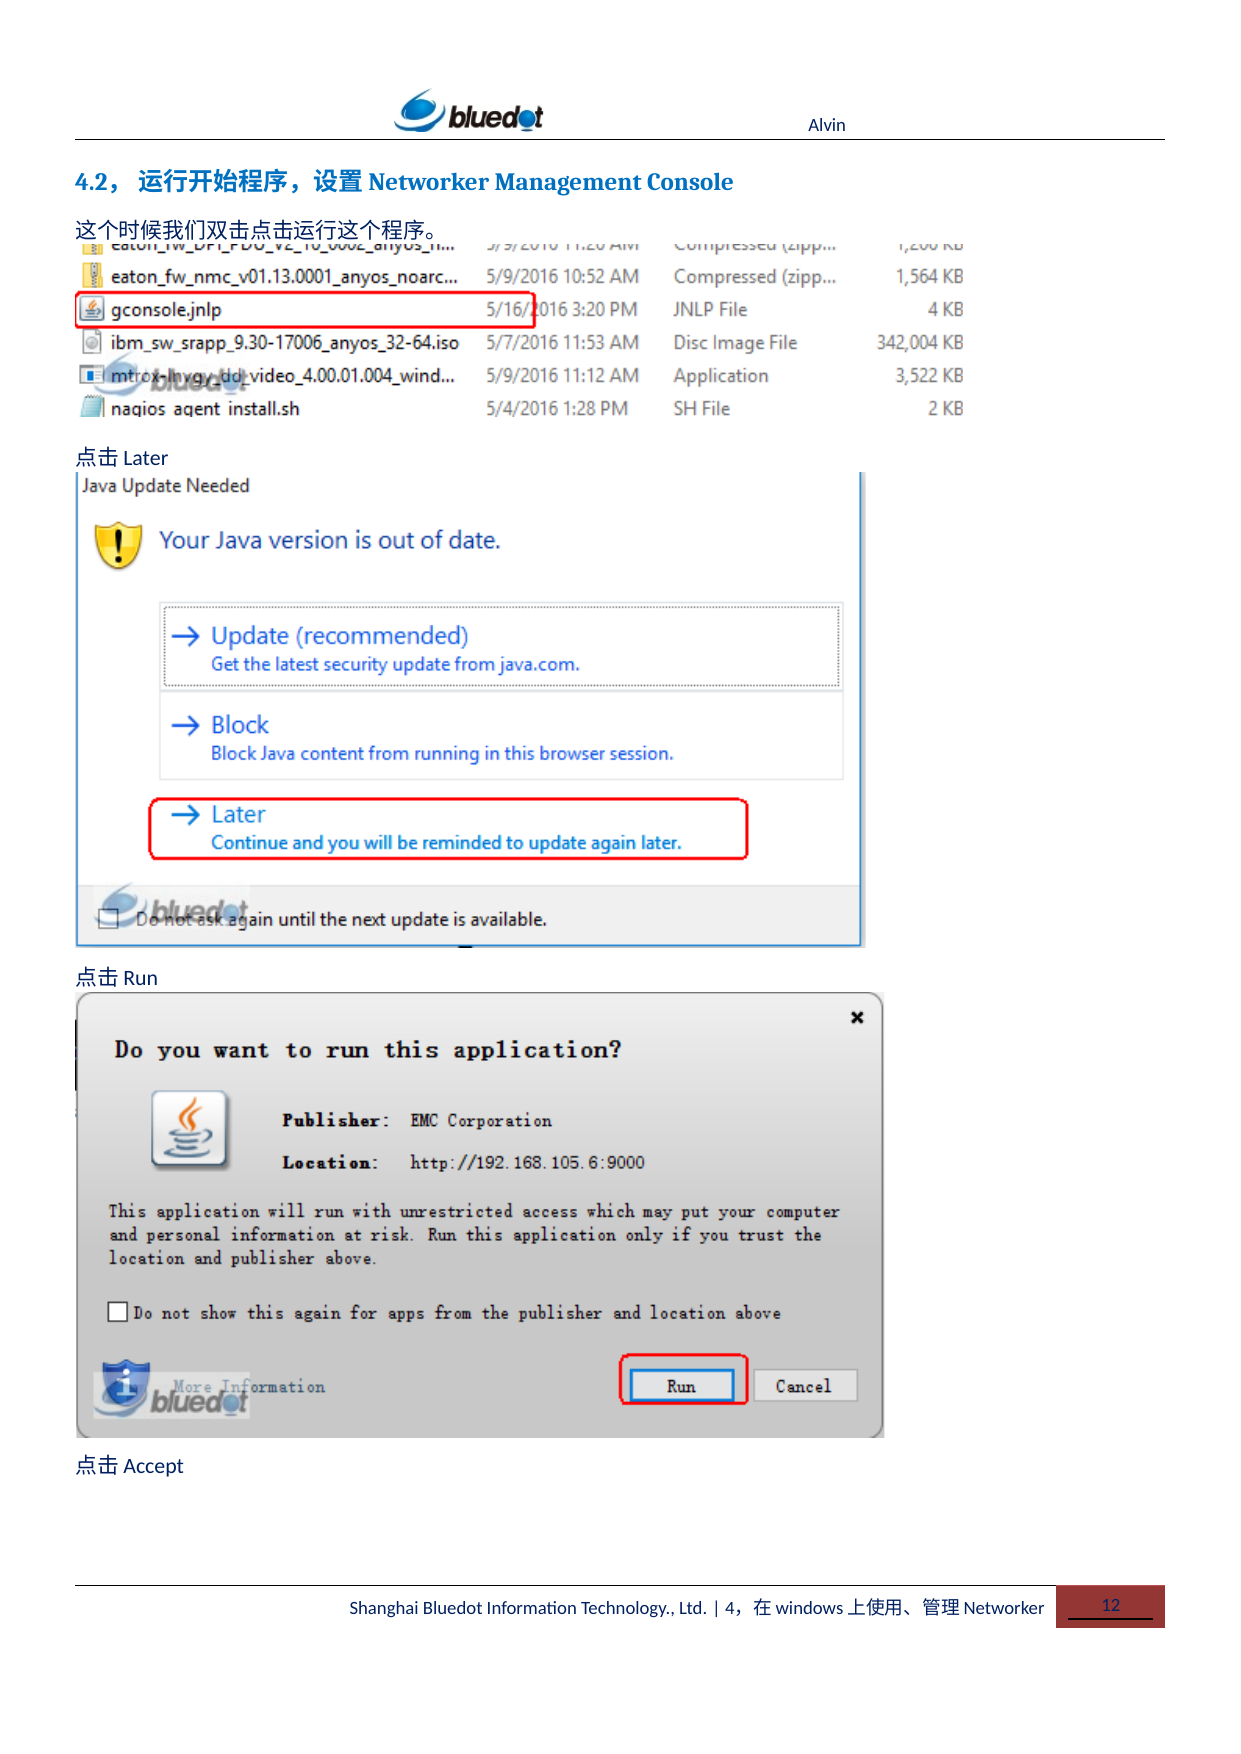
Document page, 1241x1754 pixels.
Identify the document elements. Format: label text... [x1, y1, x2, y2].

text 点击Accept [75, 1447, 1165, 1480]
picture [75, 244, 963, 417]
text 点击Later [75, 440, 1165, 472]
picture [75, 472, 866, 948]
text 这个时候我们双击点击运行这个程序。 [75, 212, 1165, 245]
subtitle 4.2， 运行开始程序，设置Networker Management Console [75, 147, 1165, 212]
picture [75, 992, 885, 1438]
text 点击Run [75, 960, 1165, 992]
picture [394, 88, 544, 132]
